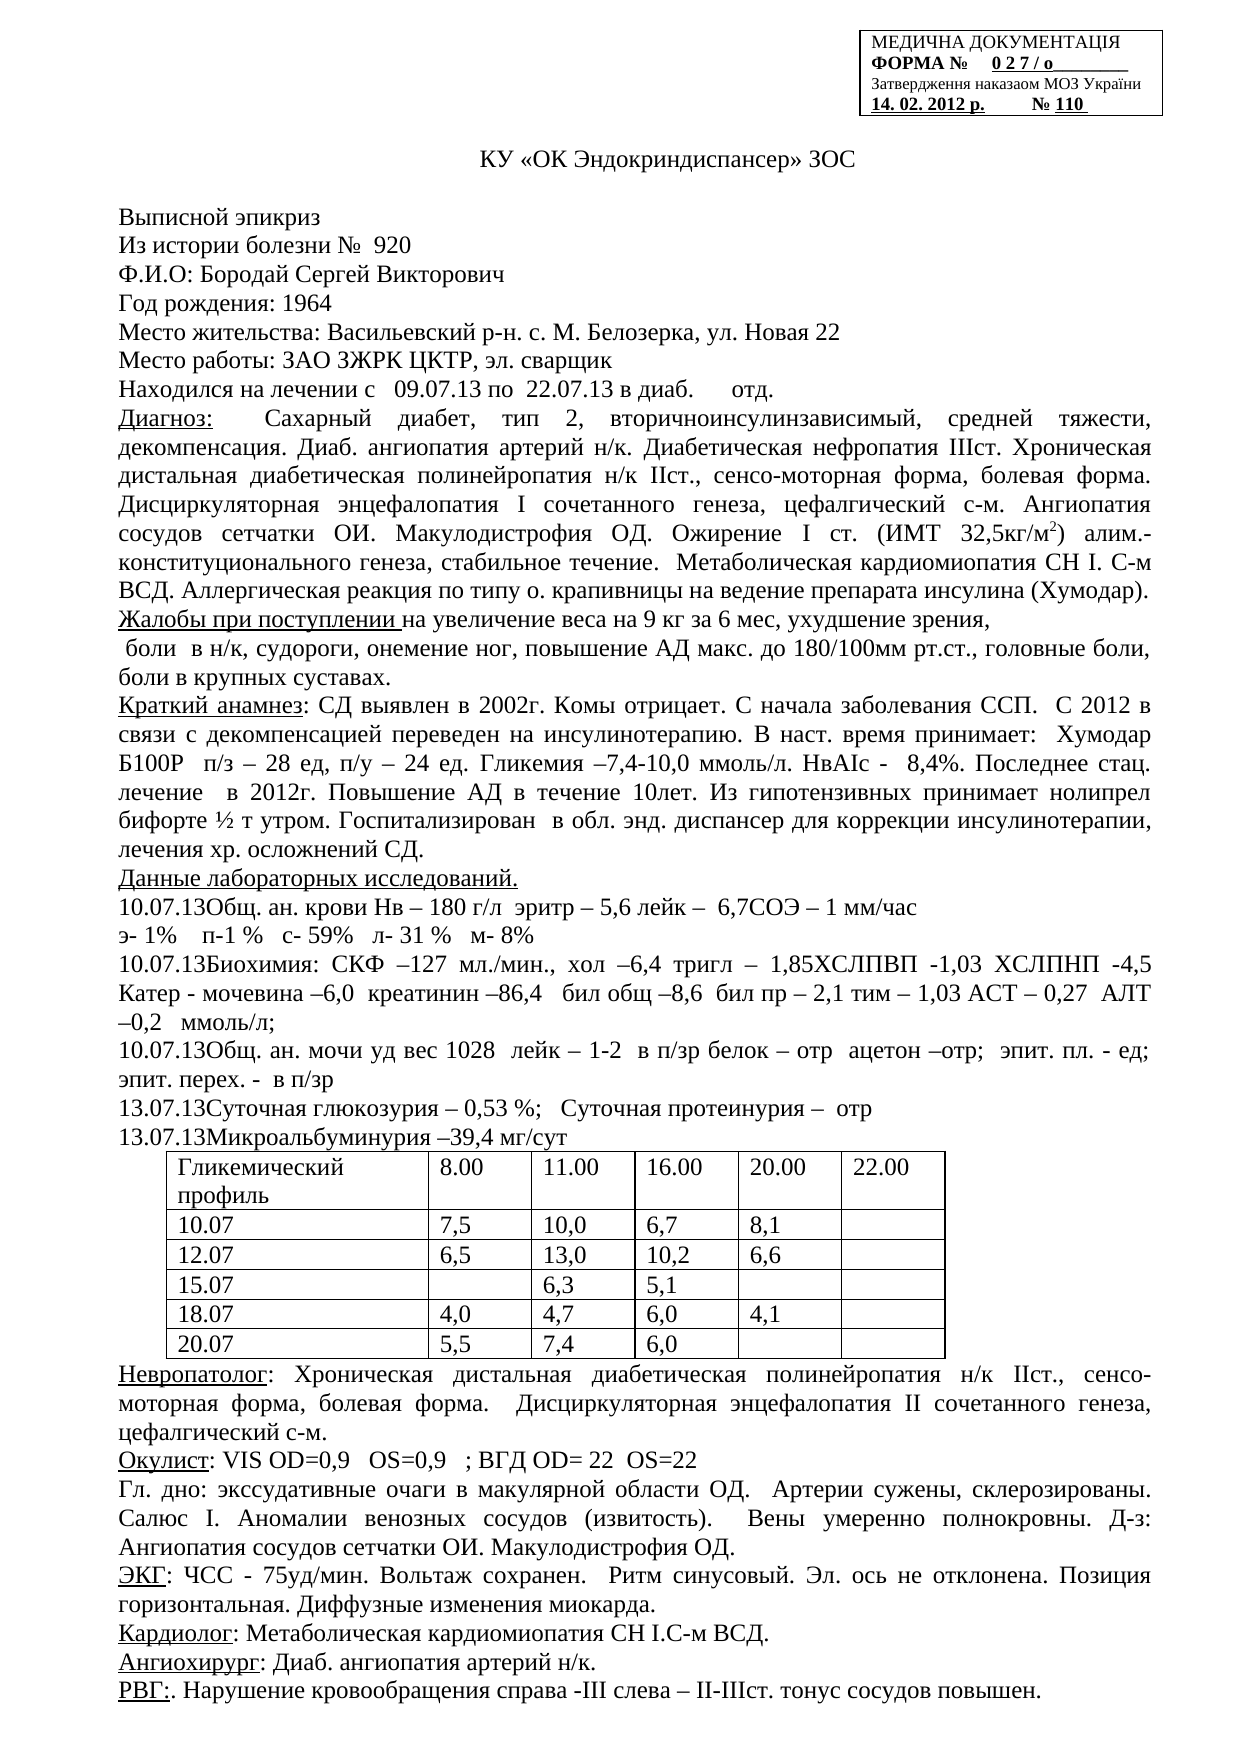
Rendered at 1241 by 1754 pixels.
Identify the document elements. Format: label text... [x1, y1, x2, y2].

table_cell [842, 1300, 944, 1328]
table_cell [429, 1270, 531, 1298]
text Год рождения: 1964 [118, 288, 1152, 317]
table_cell [739, 1329, 841, 1358]
text 10.07.13Общ. ан. крови Нв – 180 г/л эритр – 5,6 лейк – 6,7СОЭ – 1 мм/час [118, 892, 1152, 921]
table_cell 12.07 [167, 1240, 428, 1269]
text Ангиохирург: Диаб. ангиопатия артерий н/к. [118, 1647, 1152, 1675]
table_cell 4,7 [532, 1300, 634, 1328]
subtitle 10.07.13Общ. ан. мочи уд вес 1028 лейк – 1-2 в п/зр белок – отр ацетон –отр; эпит. пл. - ед; эпит. перех. - в п/зр [118, 1036, 1152, 1093]
table_cell 6,5 [429, 1240, 531, 1269]
text Находился на лечении с 09.07.13 по 22.07.13 в диаб. отд. [118, 374, 1152, 403]
subtitle Выписной эпикриз [118, 202, 1158, 231]
text Диагноз: Сахарный диабет, тип 2, вторичноинсулинзависимый, средней тяжести, декомпенсация. Диаб. ангиопатия артерий н/к. Диабетическая нефропатия IIIст. Хроническая дистальная диабетическая полинейропатия н/к IIст., сенсо-моторная форма, болевая форма. Дисциркуляторная энцефалопатия I сочетанного генеза, цефалгический с-м. Ангиопатия сосудов сетчатки ОИ. Макулодистрофия ОД. Ожирение I ст. (ИМТ 32,5кг/м2) алим.-конституционального генеза, стабильное течение. Метаболическая кардиомиопатия СН I. С-м ВСД. Аллергическая реакция по типу о. крапивницы на ведение препарата инсулина (Хумодар). [118, 403, 1152, 604]
table_header 16.00 [636, 1152, 738, 1209]
text Место работы: ЗАО ЗЖРК ЦКТР, эл. сварщик [118, 346, 1152, 374]
table_cell 7,5 [429, 1210, 531, 1239]
table_cell [739, 1270, 841, 1298]
table_cell 5,1 [636, 1270, 738, 1298]
subtitle 13.07.13Микроальбуминурия –39,4 мг/сут [118, 1122, 1152, 1151]
table_cell 8,1 [739, 1210, 841, 1239]
table_cell 6,6 [739, 1240, 841, 1269]
table_cell [842, 1329, 944, 1358]
table_cell 6,7 [636, 1210, 738, 1239]
table_header 20.00 [739, 1152, 841, 1209]
table_cell 10,0 [532, 1210, 634, 1239]
text Данные лабораторных исследований. [118, 863, 1152, 892]
text Невропатолог: Хроническая дистальная диабетическая полинейропатия н/к IIст., сенсо-моторная форма, болевая форма. Дисциркуляторная энцефалопатия II сочетанного генеза, цефалгический с-м. [118, 1359, 1152, 1445]
text Кардиолог: Метаболическая кардиомиопатия СН I.С-м ВСД. [118, 1618, 1152, 1647]
table_cell [842, 1270, 944, 1298]
text 13.07.13Суточная глюкозурия – 0,53 %; Суточная протеинурия – отр [118, 1093, 1152, 1122]
table_cell 7,4 [532, 1329, 634, 1358]
table_cell 4,0 [429, 1300, 531, 1328]
table_cell [842, 1210, 944, 1239]
table_cell 15.07 [167, 1270, 428, 1298]
table_header 11.00 [532, 1152, 634, 1209]
text ЭКГ: ЧСС - 75уд/мин. Вольтаж сохранен. Ритм синусовый. Эл. ось не отклонена. Позиция горизонтальная. Диффузные изменения миокарда. [118, 1560, 1152, 1618]
table_cell 18.07 [167, 1300, 428, 1328]
table_header 22.00 [842, 1152, 944, 1209]
table_cell 10.07 [167, 1210, 428, 1239]
table_cell 13,0 [532, 1240, 634, 1269]
table_cell [842, 1240, 944, 1269]
text РВГ:. Нарушение кровообращения справа -III слева – II-IIIст. тонус сосудов повышен. [118, 1675, 1152, 1704]
text Краткий анамнез: СД выявлен в 2002г. Комы отрицает. С начала заболевания ССП. С 2012 в связи с декомпенсацией переведен на инсулинотерапию. В наст. время принимает: Хумодар Б100Р п/з – 28 ед, п/у – 24 ед. Гликемия –7,4-10,0 ммоль/л. НвАIс - 8,4%. Последнее стац. лечение в 2012г. Повышение АД в течение 10лет. Из гипотензивных принимает нолипрел бифорте ½ т утром. Госпитализирован в обл. энд. диспансер для коррекции инсулинотерапии, лечения хр. осложнений СД. [118, 691, 1152, 863]
text э- 1% п-1 % с- 59% л- 31 % м- 8% [118, 921, 1152, 949]
table_cell 20.07 [167, 1329, 428, 1358]
text Жалобы при поступлении на увеличение веса на 9 кг за 6 мес, ухудшение зрения, [118, 604, 1152, 633]
subtitle Из истории болезни № 920 [118, 231, 1152, 259]
text Гл. дно: экссудативные очаги в макулярной области ОД. Артерии сужены, склерозированы. Салюс I. Аномалии венозных сосудов (извитость). Вены умеренно полнокровны. Д-з: Ангиопатия сосудов сетчатки ОИ. Макулодистрофия ОД. [118, 1474, 1152, 1560]
table_cell 6,0 [636, 1329, 738, 1358]
subtitle Ф.И.О: Бородай Сергей Викторович [118, 259, 1152, 288]
table_header Гликемический профиль [167, 1152, 428, 1209]
text боли в н/к, судороги, онемение ног, повышение АД макс. до 180/100мм рт.ст., головные боли, боли в крупных суставах. [118, 633, 1152, 691]
table_cell 10,2 [636, 1240, 738, 1269]
table_cell 4,1 [739, 1300, 841, 1328]
table_cell 6,0 [636, 1300, 738, 1328]
table_cell 6,3 [532, 1270, 634, 1298]
table_header 8.00 [429, 1152, 531, 1209]
text 10.07.13Биохимия: СКФ –127 мл./мин., хол –6,4 тригл – 1,85ХСЛПВП -1,03 ХСЛПНП -4,5 Катер - мочевина –6,0 креатинин –86,4 бил общ –8,6 бил пр – 2,1 тим – 1,03 АСТ – 0,27 АЛТ –0,2 ммоль/л; [118, 949, 1152, 1036]
text Место жительства: Васильевский р-н. с. М. Белозерка, ул. Новая 22 [118, 317, 1152, 346]
subtitle КУ «ОК Эндокриндиспансер» ЗОС [177, 144, 1158, 173]
table_cell 5,5 [429, 1329, 531, 1358]
text Окулист: VIS OD=0,9 OS=0,9 ; ВГД OD= 22 OS=22 [118, 1445, 1152, 1474]
